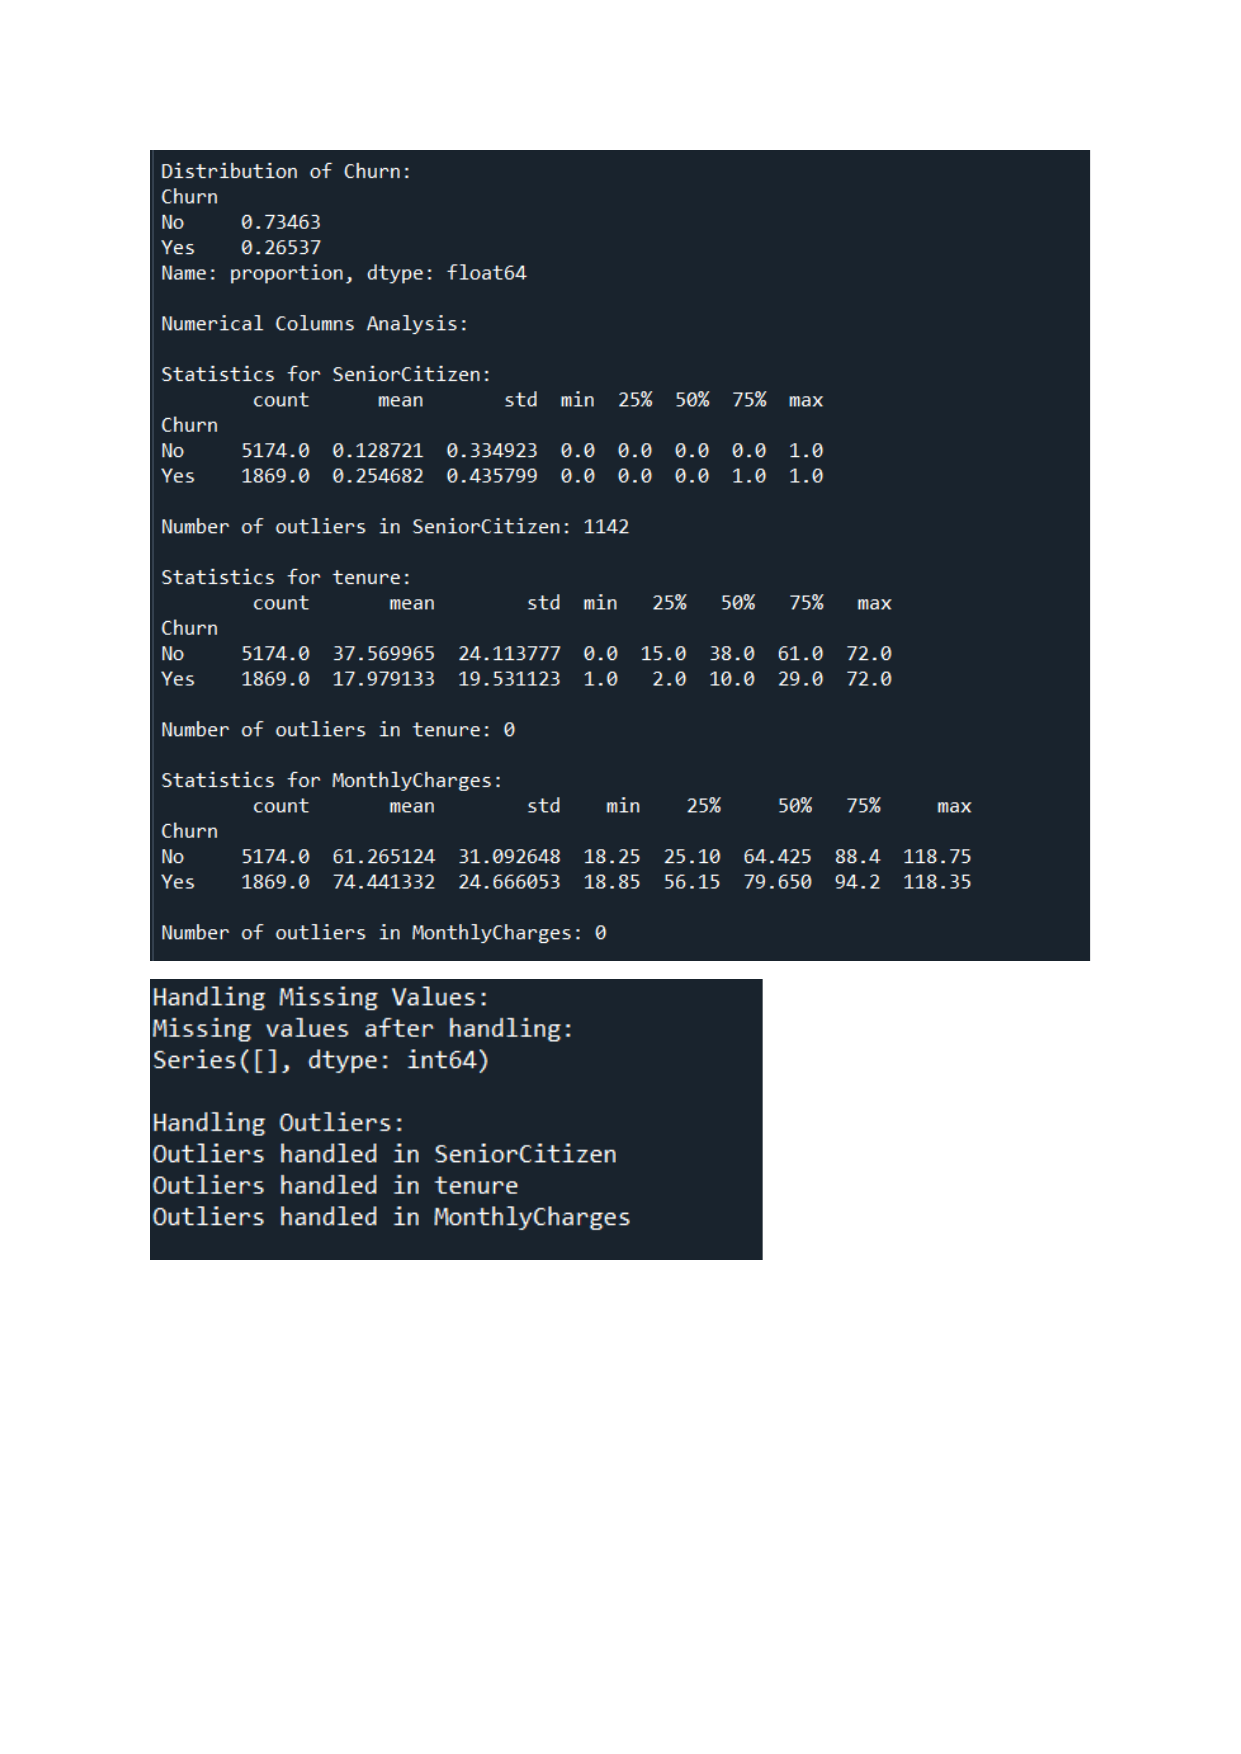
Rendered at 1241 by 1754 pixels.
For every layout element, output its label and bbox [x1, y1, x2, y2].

picture [150, 979, 763, 1260]
picture [150, 150, 1091, 961]
